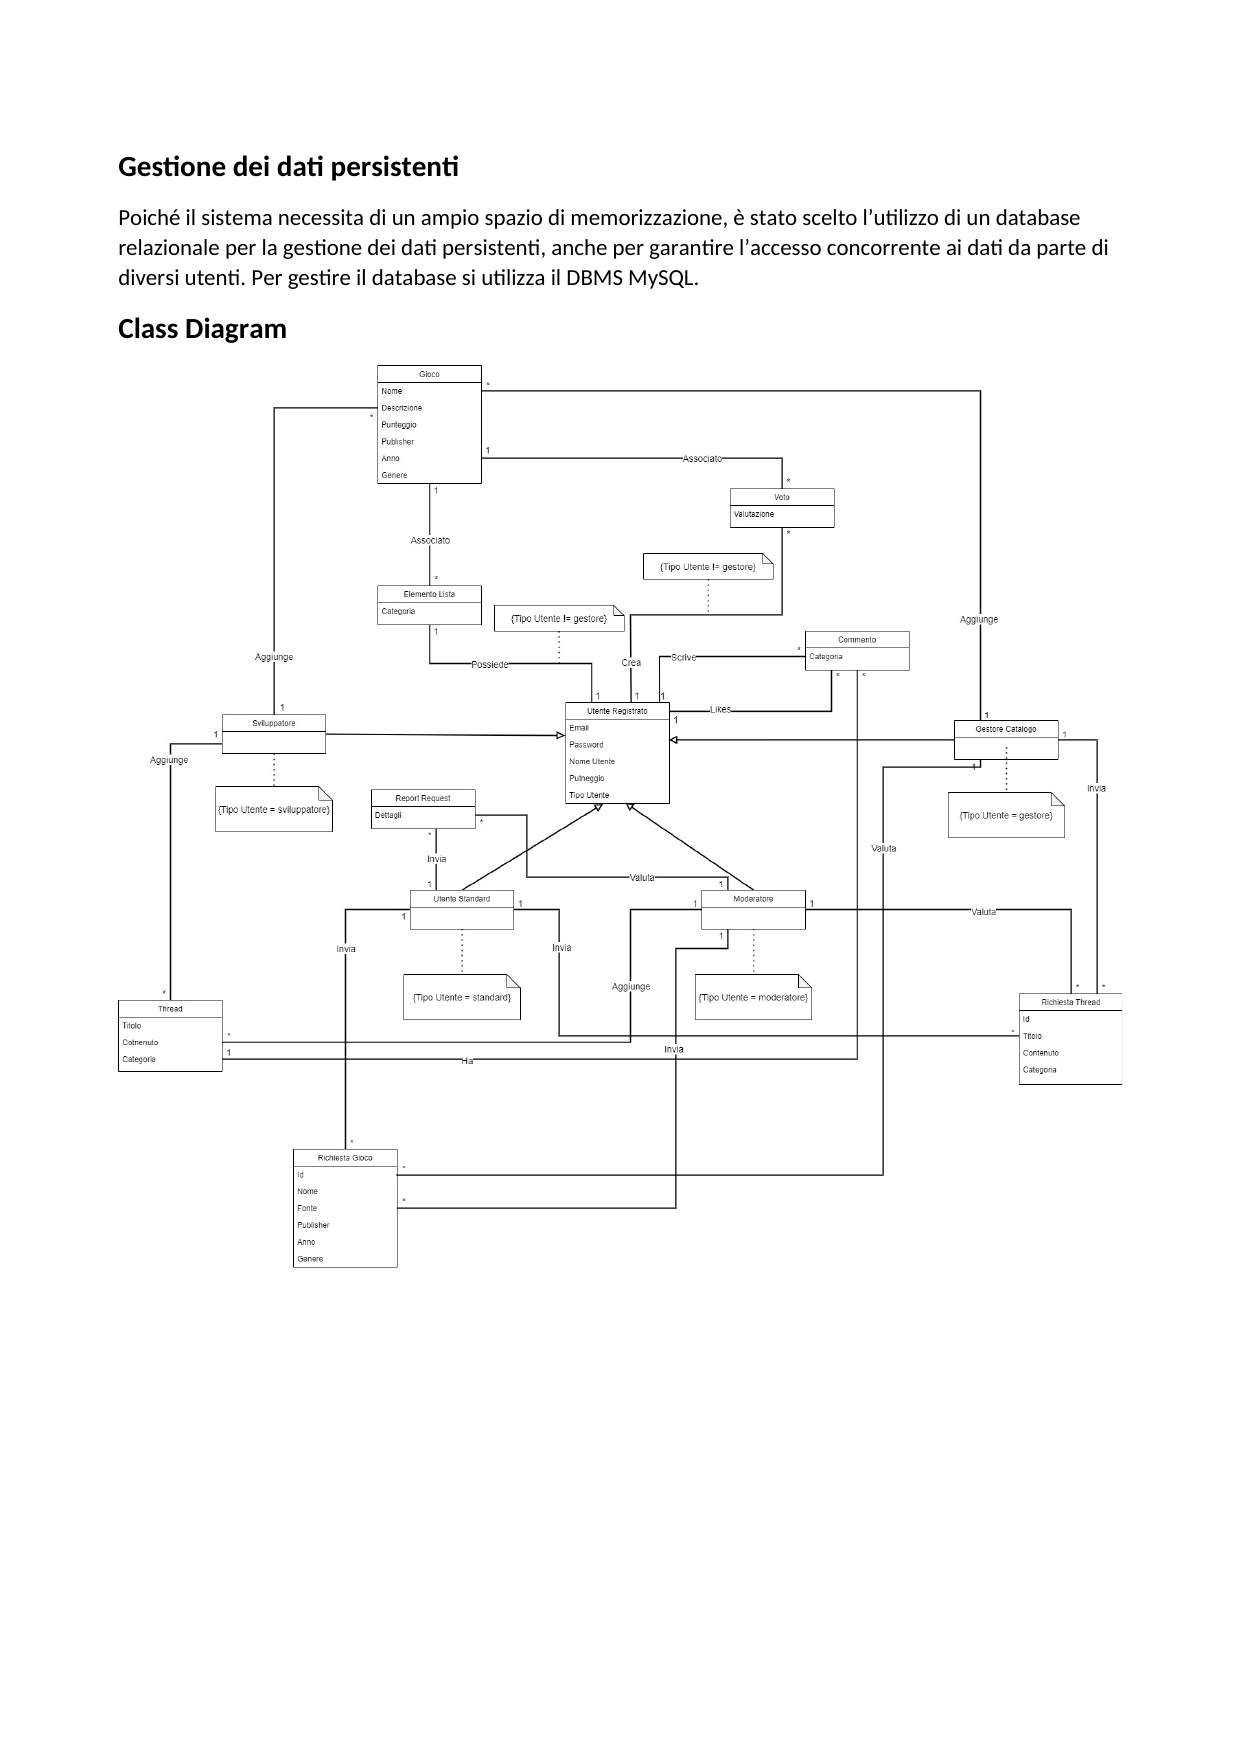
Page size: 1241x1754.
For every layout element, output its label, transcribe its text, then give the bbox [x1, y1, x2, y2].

picture [118, 365, 1123, 1269]
text Gestione dei dati persistenti [118, 148, 1122, 183]
text Poiché il sistema necessita di un ampio spazio di memorizzazione, è stato scelto l’utilizzo di un database relazionale per la gestione dei dati persistenti, anche per garantire l’accesso concorrente ai dati da parte di diversi utenti. Per gestire il database si utilizza il DBMS MySQL. [118, 203, 1122, 291]
text Class Diagram [118, 310, 1122, 346]
